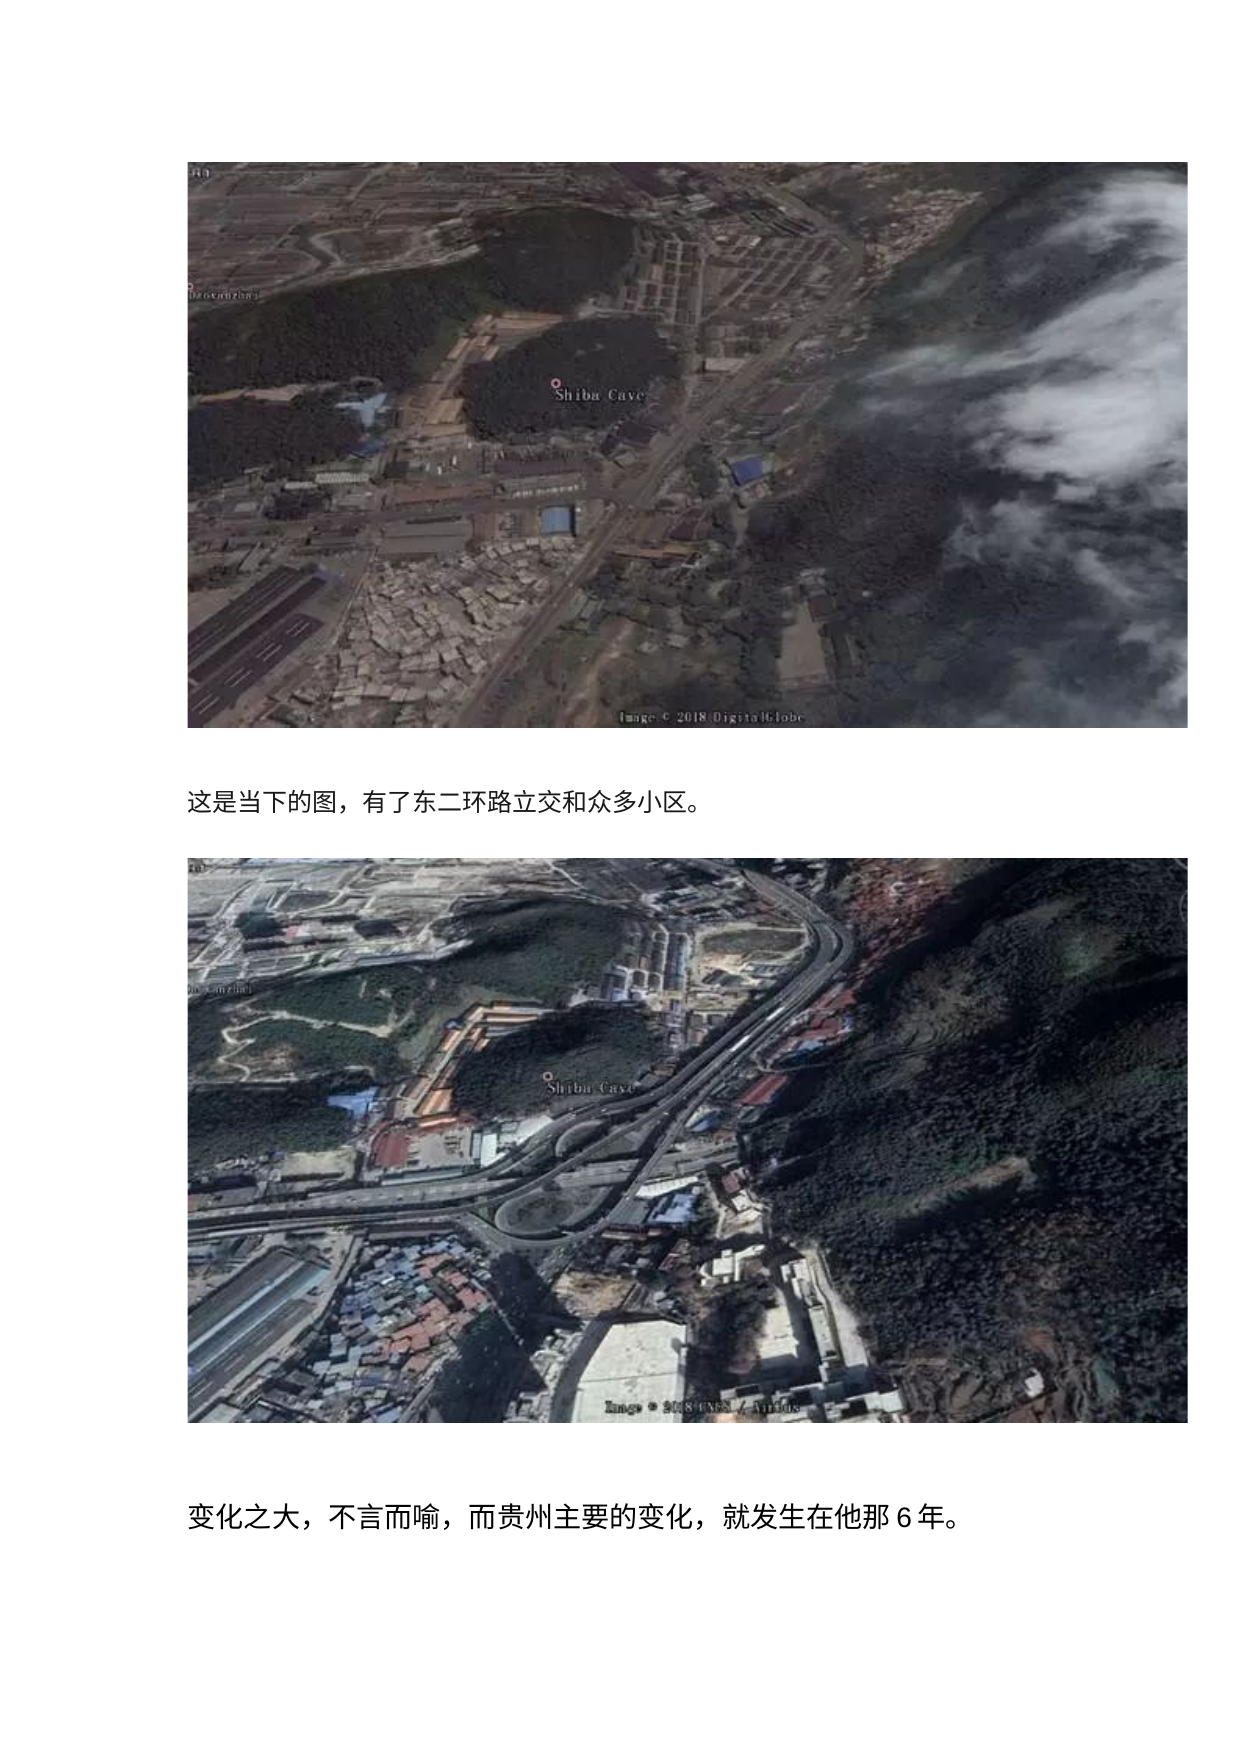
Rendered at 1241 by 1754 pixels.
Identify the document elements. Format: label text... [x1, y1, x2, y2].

picture [187, 162, 1188, 728]
picture [187, 858, 1188, 1423]
text 变化之大，不言而喻，而贵州主要的变化，就发生在他那6年。 [187, 1483, 1053, 1548]
text 这是当下的图，有了东二环路立交和众多小区。 [187, 786, 1053, 819]
